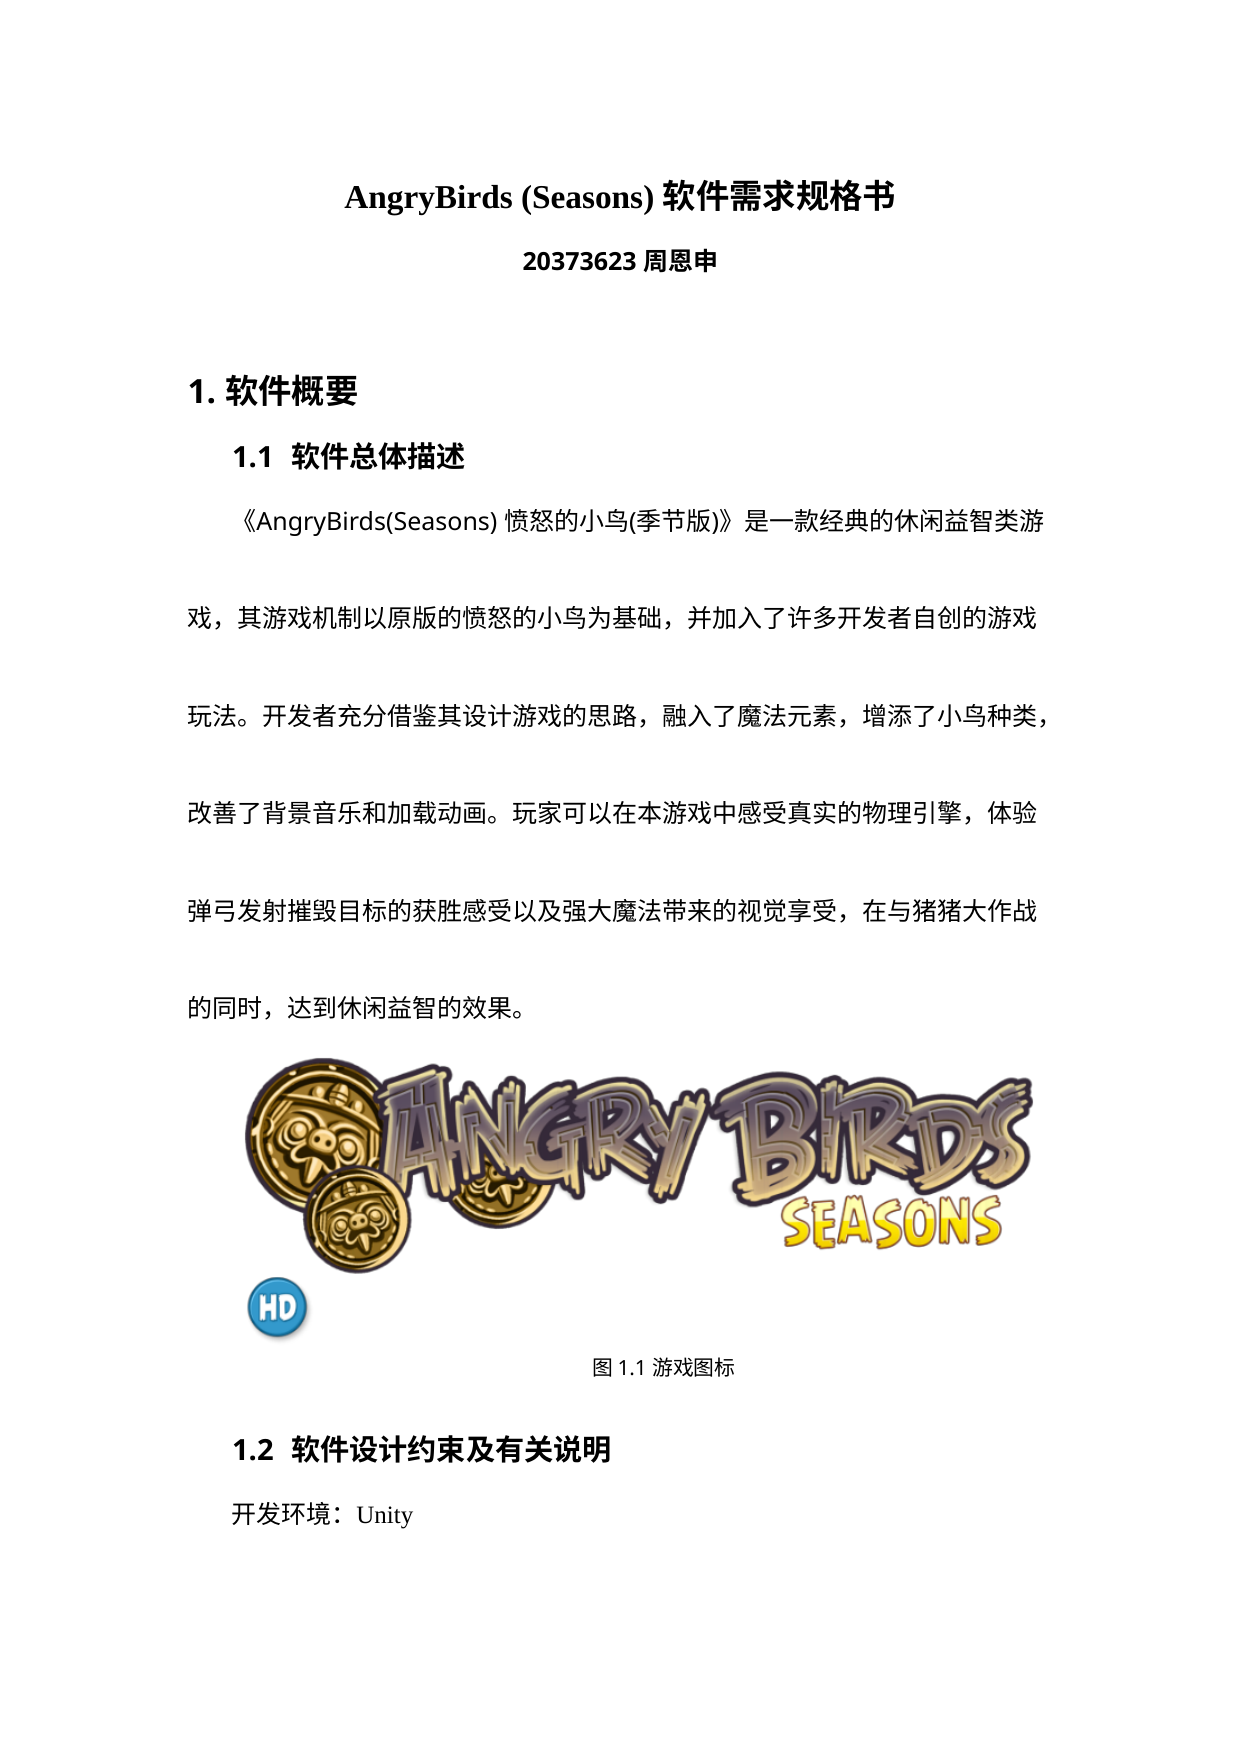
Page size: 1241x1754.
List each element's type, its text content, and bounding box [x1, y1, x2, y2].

text 20373623 周恩申 [187, 227, 1053, 292]
list 软件总体描述 [232, 422, 1053, 487]
text 开发环境：Unity [187, 1480, 1053, 1545]
picture [244, 1057, 1034, 1348]
list 软件设计约束及有关说明 [232, 1415, 1053, 1480]
text 图1.1 游戏图标 [269, 1350, 1053, 1383]
list 软件概要 [187, 357, 1053, 422]
text AngryBirds (Seasons) 软件需求规格书 [187, 162, 1053, 227]
text 《AngryBirds(Seasons) 愤怒的小鸟(季节版)》是一款经典的休闲益智类游戏，其游戏机制以原版的愤怒的小鸟为基础，并加入了许多开发者自创的游戏玩法。开发者充分借鉴其设计游戏的思路，融入了魔法元素，增添了小鸟种类，改善了背景音乐和加载动画。玩家可以在本游戏中感受真实的物理引擎，体验弹弓发射摧毁目标的获胜感受以及强大魔法带来的视觉享受，在与猪猪大作战的同时，达到休闲益智的效果。 [187, 487, 1053, 1039]
